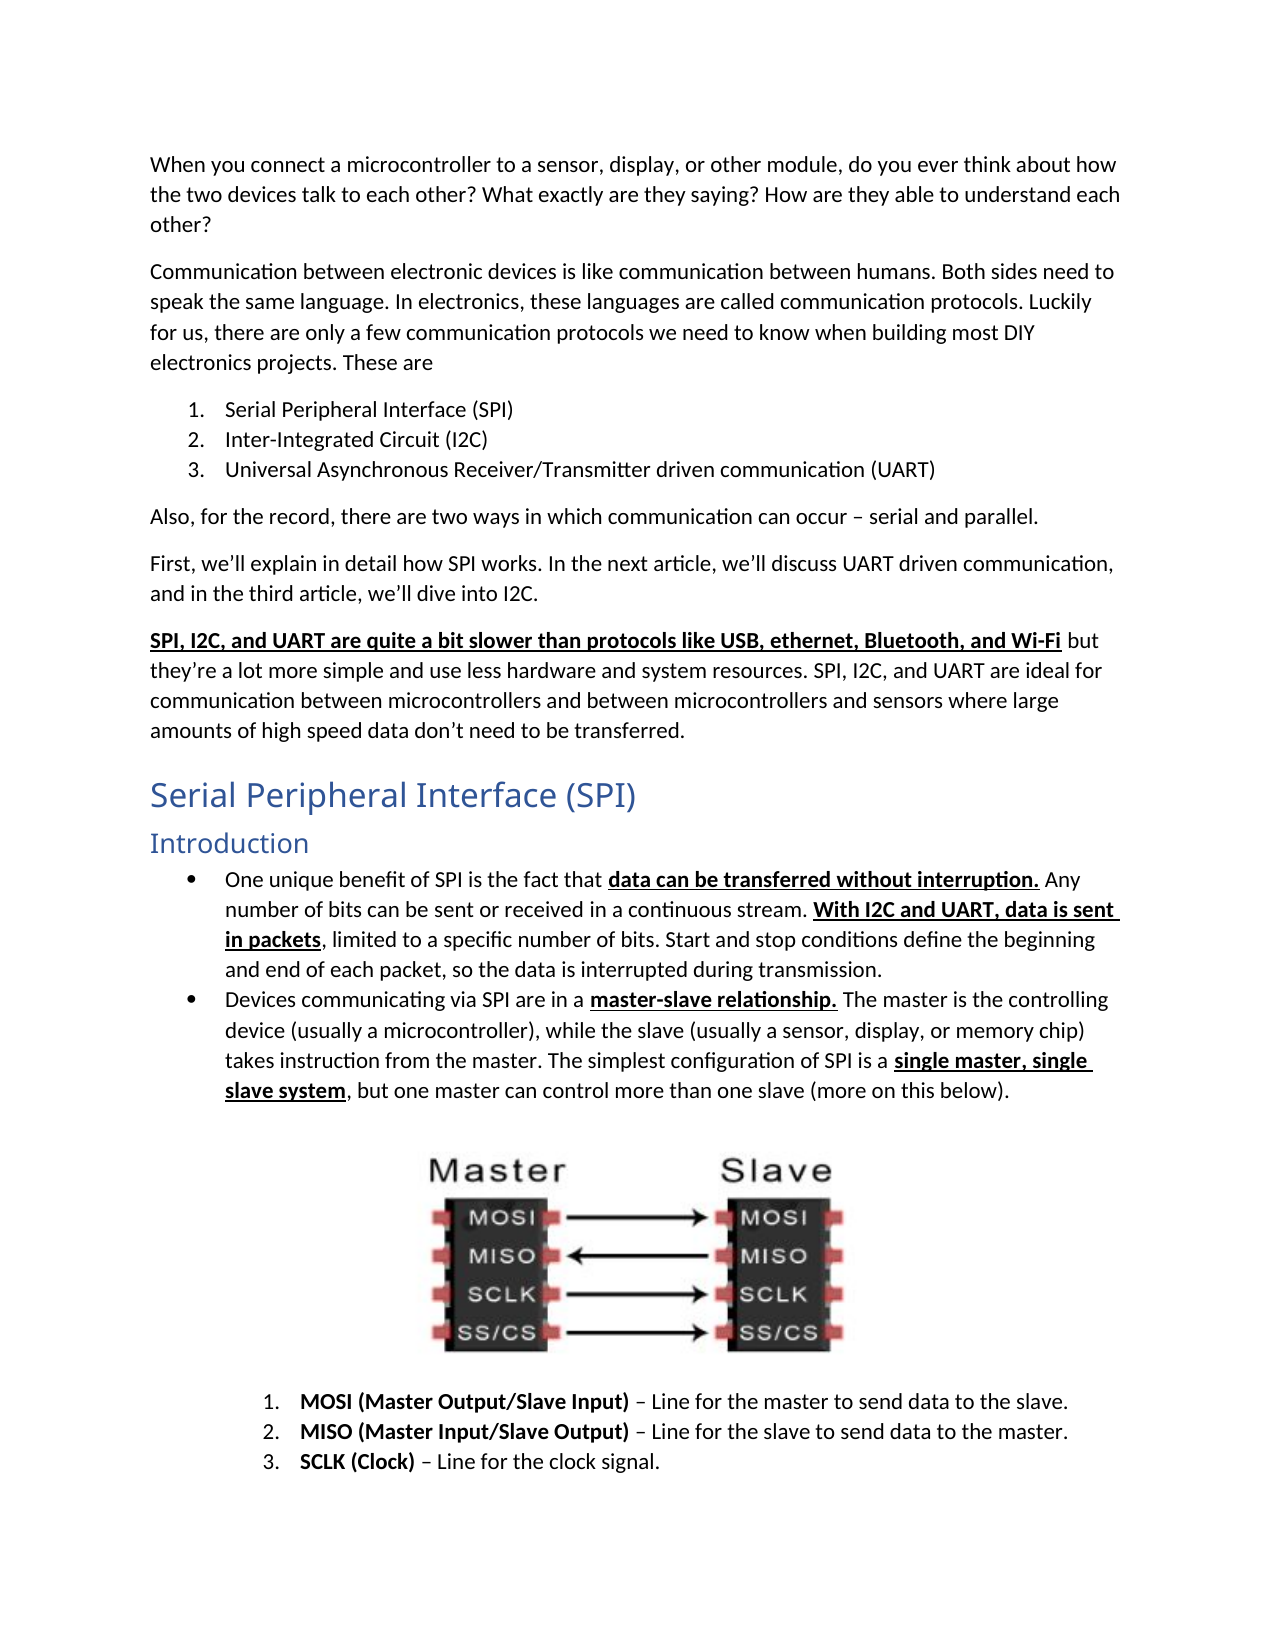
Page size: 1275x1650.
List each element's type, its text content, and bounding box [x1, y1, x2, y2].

subtitle Introduction [150, 825, 1125, 862]
list Serial Peripheral Interface (SPI) [187, 395, 1125, 423]
list One unique benefit of SPI is the fact that data can be transferred without interruption. Any number of bits can be sent or received in a continuous stream. With I2C and UART, data is sent in packets, limited to a specific number of bits. Start and stop conditions define the beginning and end of each packet, so the data is interrupted during transmission. [187, 865, 1125, 983]
list SCLK (Clock) – Line for the clock signal. [262, 1447, 1125, 1475]
list Devices communicating via SPI are in a master-slave relationship. The master is the controlling device (usually a microcontroller), while the slave (usually a sensor, display, or memory chip) takes instruction from the master. The simplest configuration of SPI is a single master, single slave system, but one master can control more than one slave (more on this below). [187, 986, 1125, 1104]
picture [393, 1127, 883, 1383]
text SPI, I2C, and UART are quite a bit slower than protocols like USB, ethernet, Bluetooth, and Wi-Fi but they’re a lot more simple and use less hardware and system resources. SPI, I2C, and UART are ideal for communication between microcontrollers and between microcontrollers and sensors where large amounts of high speed data don’t need to be transferred. [150, 626, 1125, 745]
list Inter-Integrated Circuit (I2C) [187, 425, 1125, 453]
list Universal Asynchronous Receiver/Transmitter driven communication (UART) [187, 455, 1125, 483]
text First, we’ll explain in detail how SPI works. In the next article, we’ll discuss UART driven communication, and in the third article, we’ll dive into I2C. [150, 549, 1125, 607]
list MISO (Master Input/Slave Output) – Line for the slave to send data to the master. [262, 1417, 1125, 1445]
subtitle Serial Peripheral Interface (SPI) [150, 772, 1125, 817]
text Also, for the record, there are two ways in which communication can occur – serial and parallel. [150, 502, 1125, 530]
text When you connect a microcontroller to a sensor, display, or other module, do you ever think about how the two devices talk to each other? What exactly are they saying? How are they able to understand each other? [150, 150, 1125, 238]
text Communication between electronic devices is like communication between humans. Both sides need to speak the same language. In electronics, these languages are called communication protocols. Luckily for us, there are only a few communication protocols we need to know when building most DIY electronics projects. These are [150, 257, 1125, 376]
